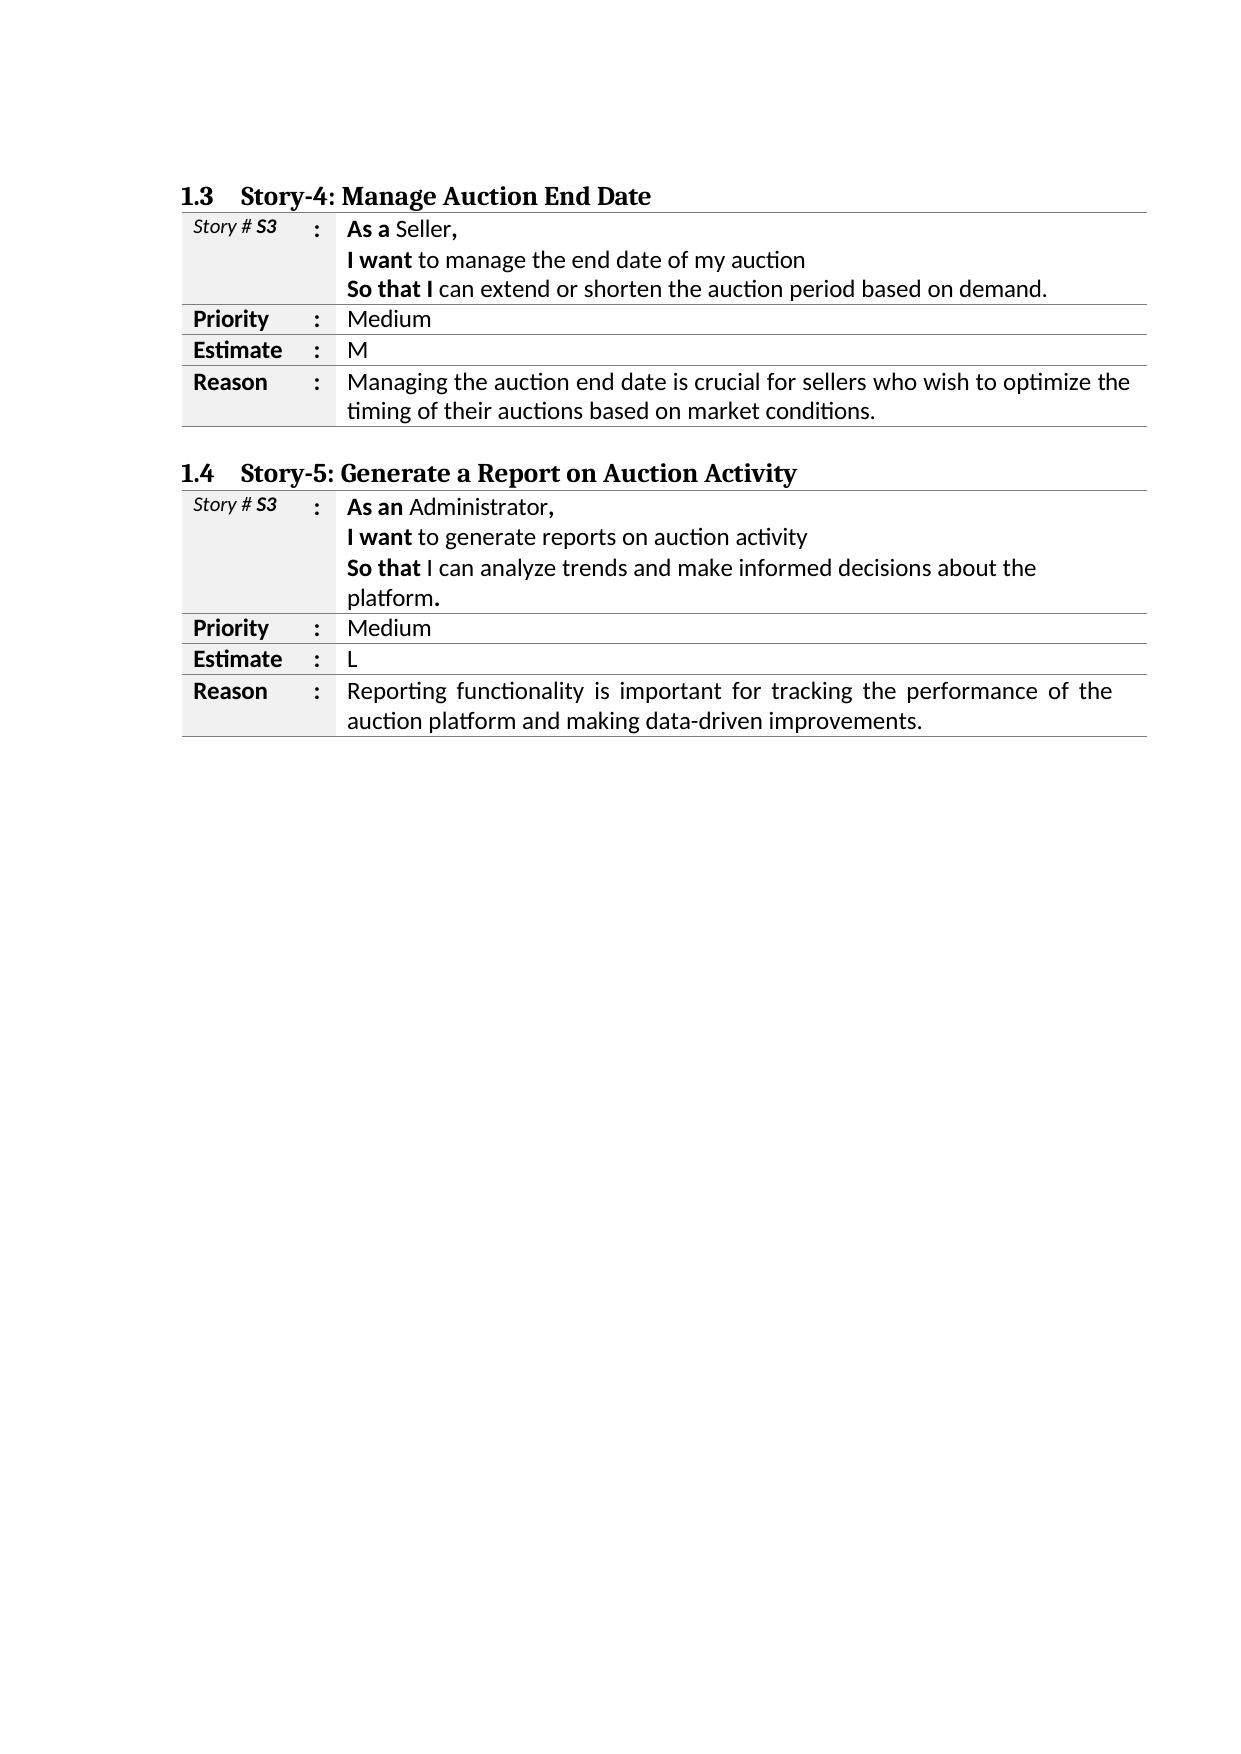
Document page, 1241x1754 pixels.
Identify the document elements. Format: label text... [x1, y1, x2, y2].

table_cell Priority [182, 614, 299, 643]
table_header Story # S3 [182, 491, 299, 613]
table_header As a Seller, I want to manage the end date of my auction So that I can extend or shorten the auction period based on demand. [336, 213, 1147, 304]
table_cell Estimate [182, 644, 299, 674]
table_cell Estimate [182, 335, 299, 365]
table_cell : [299, 614, 336, 643]
table_cell Reporting functionality is important for tracking the performance of the auction platform and making data-driven improvements. [336, 675, 1147, 736]
table_cell : [299, 366, 336, 426]
subtitle Story-4: Manage Auction End Date [181, 181, 1090, 212]
table_header : [299, 213, 336, 304]
table_cell : [299, 335, 336, 365]
table_cell Medium [336, 614, 1147, 643]
table_header As an Administrator, I want to generate reports on auction activity So that I can analyze trends and make informed decisions about the platform. [336, 491, 1147, 613]
table_cell Managing the auction end date is crucial for sellers who wish to optimize the timing of their auctions based on market conditions. [336, 366, 1147, 426]
table_cell Reason [182, 675, 299, 736]
table_header : [299, 491, 336, 613]
table_cell : [299, 305, 336, 334]
table_cell : [299, 644, 336, 674]
table_cell M [336, 335, 1147, 365]
subtitle Story-5: Generate a Report on Auction Activity [181, 458, 1090, 490]
table_cell Priority [182, 305, 299, 334]
table_cell Reason [182, 366, 299, 426]
table_cell L [336, 644, 1147, 674]
table_cell Medium [336, 305, 1147, 334]
table_cell : [299, 675, 336, 736]
table_header Story # S3 [182, 213, 299, 304]
